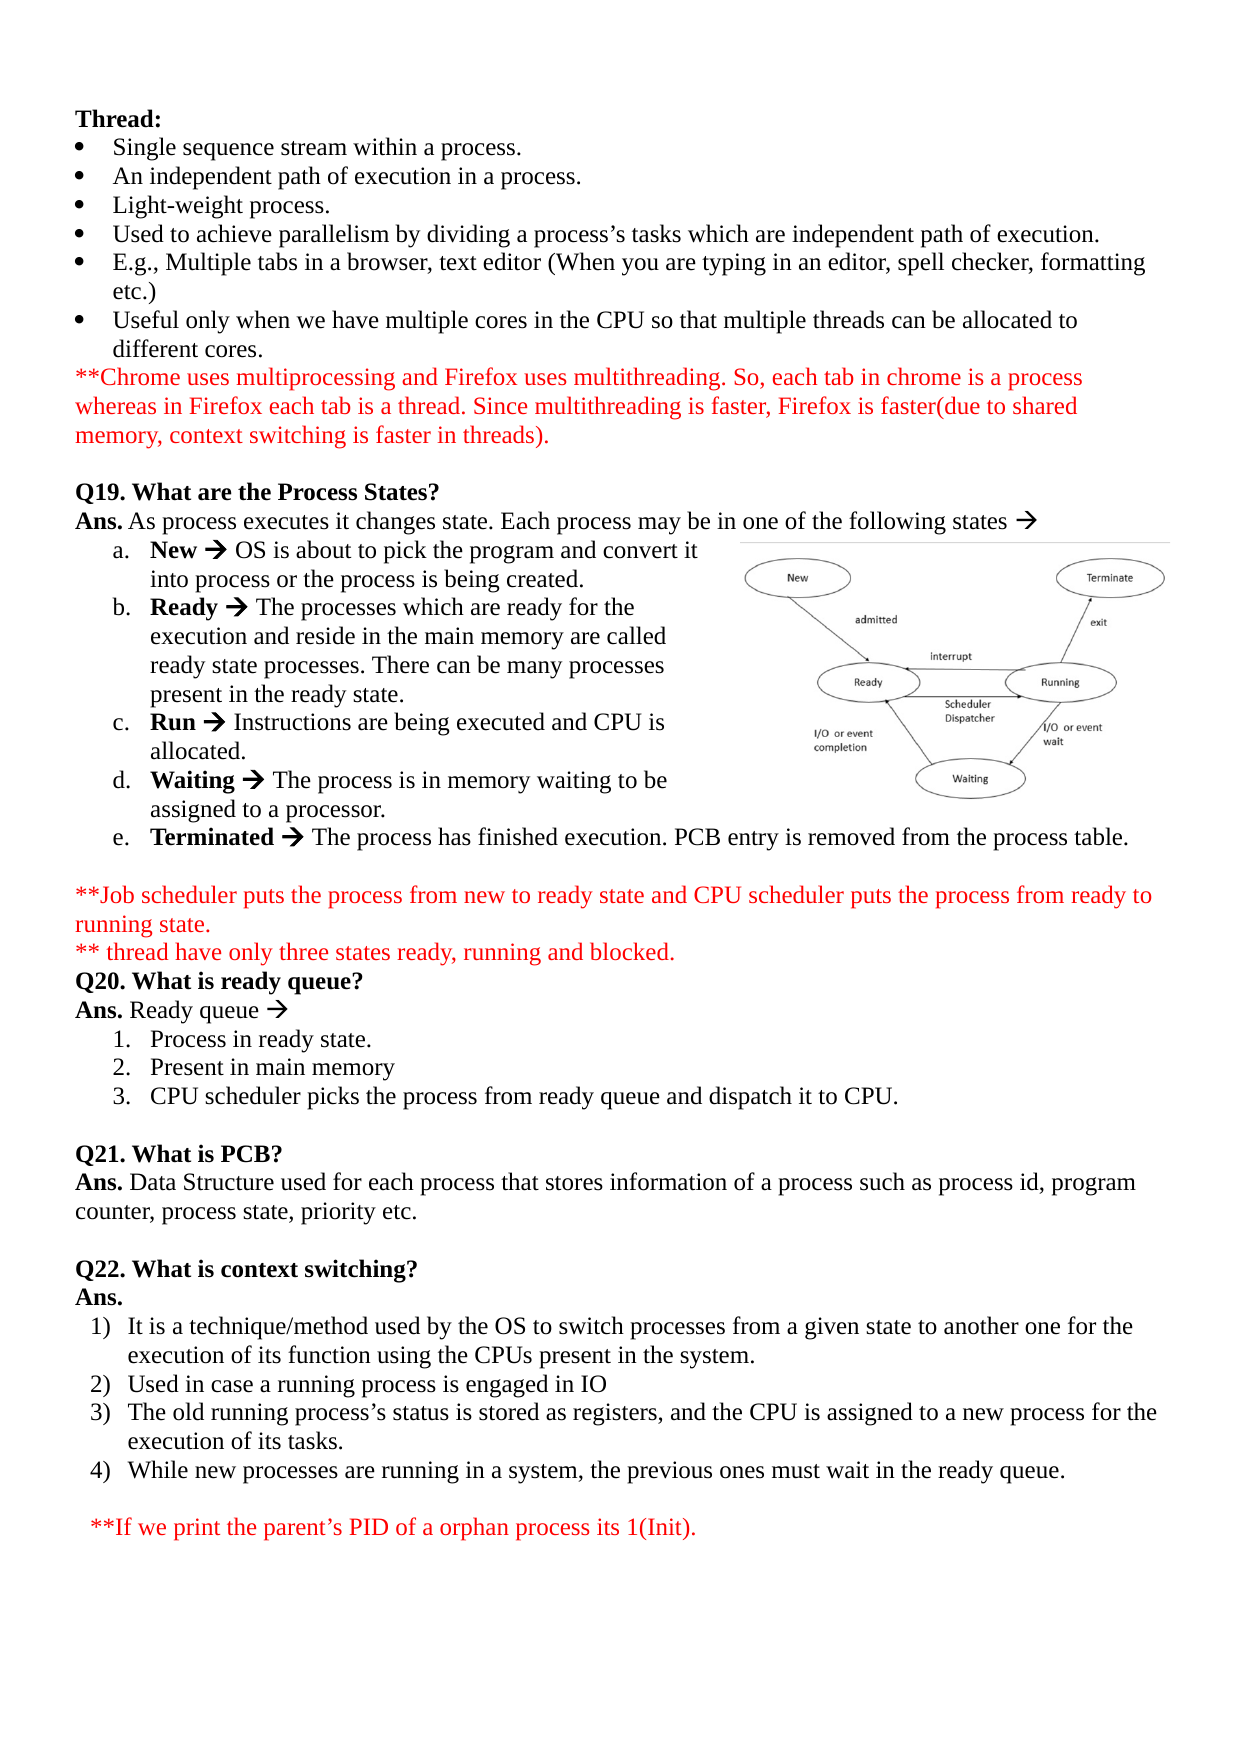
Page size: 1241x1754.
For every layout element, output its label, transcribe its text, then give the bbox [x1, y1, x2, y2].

text Ans. [75, 1282, 1165, 1311]
text **Chrome uses multiprocessing and Firefox uses multithreading. So, each tab in chrome is a process whereas in Firefox each tab is a thread. Since multithreading is faster, Firefox is faster(due to shared memory, context switching is faster in threads). [75, 362, 1165, 449]
list Present in main memory [112, 1052, 1165, 1081]
list The old running process’s status is stored as registers, and the CPU is assigned to a new process for the execution of its tasks. [90, 1397, 1165, 1455]
text Q22. What is context switching? [75, 1254, 1165, 1282]
list Terminated The process has finished execution. PCB entry is removed from the process table. [112, 822, 1165, 851]
list Process in ready state. [112, 1024, 1165, 1052]
list Single sequence stream within a process. [75, 132, 1165, 161]
text Q19. What are the Process States? [75, 477, 1165, 506]
list E.g., Multiple tabs in a browser, text editor (When you are typing in an editor, spell checker, formatting etc.) [75, 247, 1165, 305]
picture [738, 542, 1170, 799]
text Ans. Data Structure used for each process that stores information of a process such as process id, program counter, process state, priority etc. [75, 1167, 1165, 1225]
list Useful only when we have multiple cores in the CPU so that multiple threads can be allocated to different cores. [75, 305, 1165, 362]
list While new processes are running in a system, the previous ones must wait in the ready queue. [90, 1455, 1165, 1484]
text ** thread have only three states ready, running and blocked. [75, 937, 1165, 966]
list An independent path of execution in a process. [75, 161, 1165, 190]
text **If we print the parent’s PID of a orphan process its 1(Init). [90, 1512, 1165, 1541]
text Thread: [75, 104, 1165, 132]
list New OS is about to pick the program and convert it into process or the process is being created. [112, 535, 1165, 592]
text Q21. What is PCB? [75, 1139, 1165, 1167]
list Run Instructions are being executed and CPU is allocated. [112, 707, 738, 765]
list Used in case a running process is engaged in IO [90, 1369, 1165, 1397]
list It is a technique/method used by the OS to switch processes from a given state to another one for the execution of its function using the CPUs present in the system. [90, 1311, 1165, 1369]
list CPU scheduler picks the process from ready queue and dispatch it to CPU. [112, 1081, 1165, 1110]
text Ans. As process executes it changes state. Each process may be in one of the following states [75, 506, 1165, 535]
list Ready The processes which are ready for the execution and reside in the main memory are called ready state processes. There can be many processes present in the ready state. [112, 592, 738, 707]
list Used to achieve parallelism by dividing a process’s tasks which are independent path of execution. [75, 219, 1165, 247]
text Q20. What is ready queue? Ans. Ready queue [75, 966, 1165, 1024]
list Light-weight process. [75, 190, 1165, 219]
list Waiting The process is in memory waiting to be assigned to a processor. [112, 765, 1165, 822]
text **Job scheduler puts the process from new to ready state and CPU scheduler puts the process from ready to running state. [75, 880, 1165, 937]
